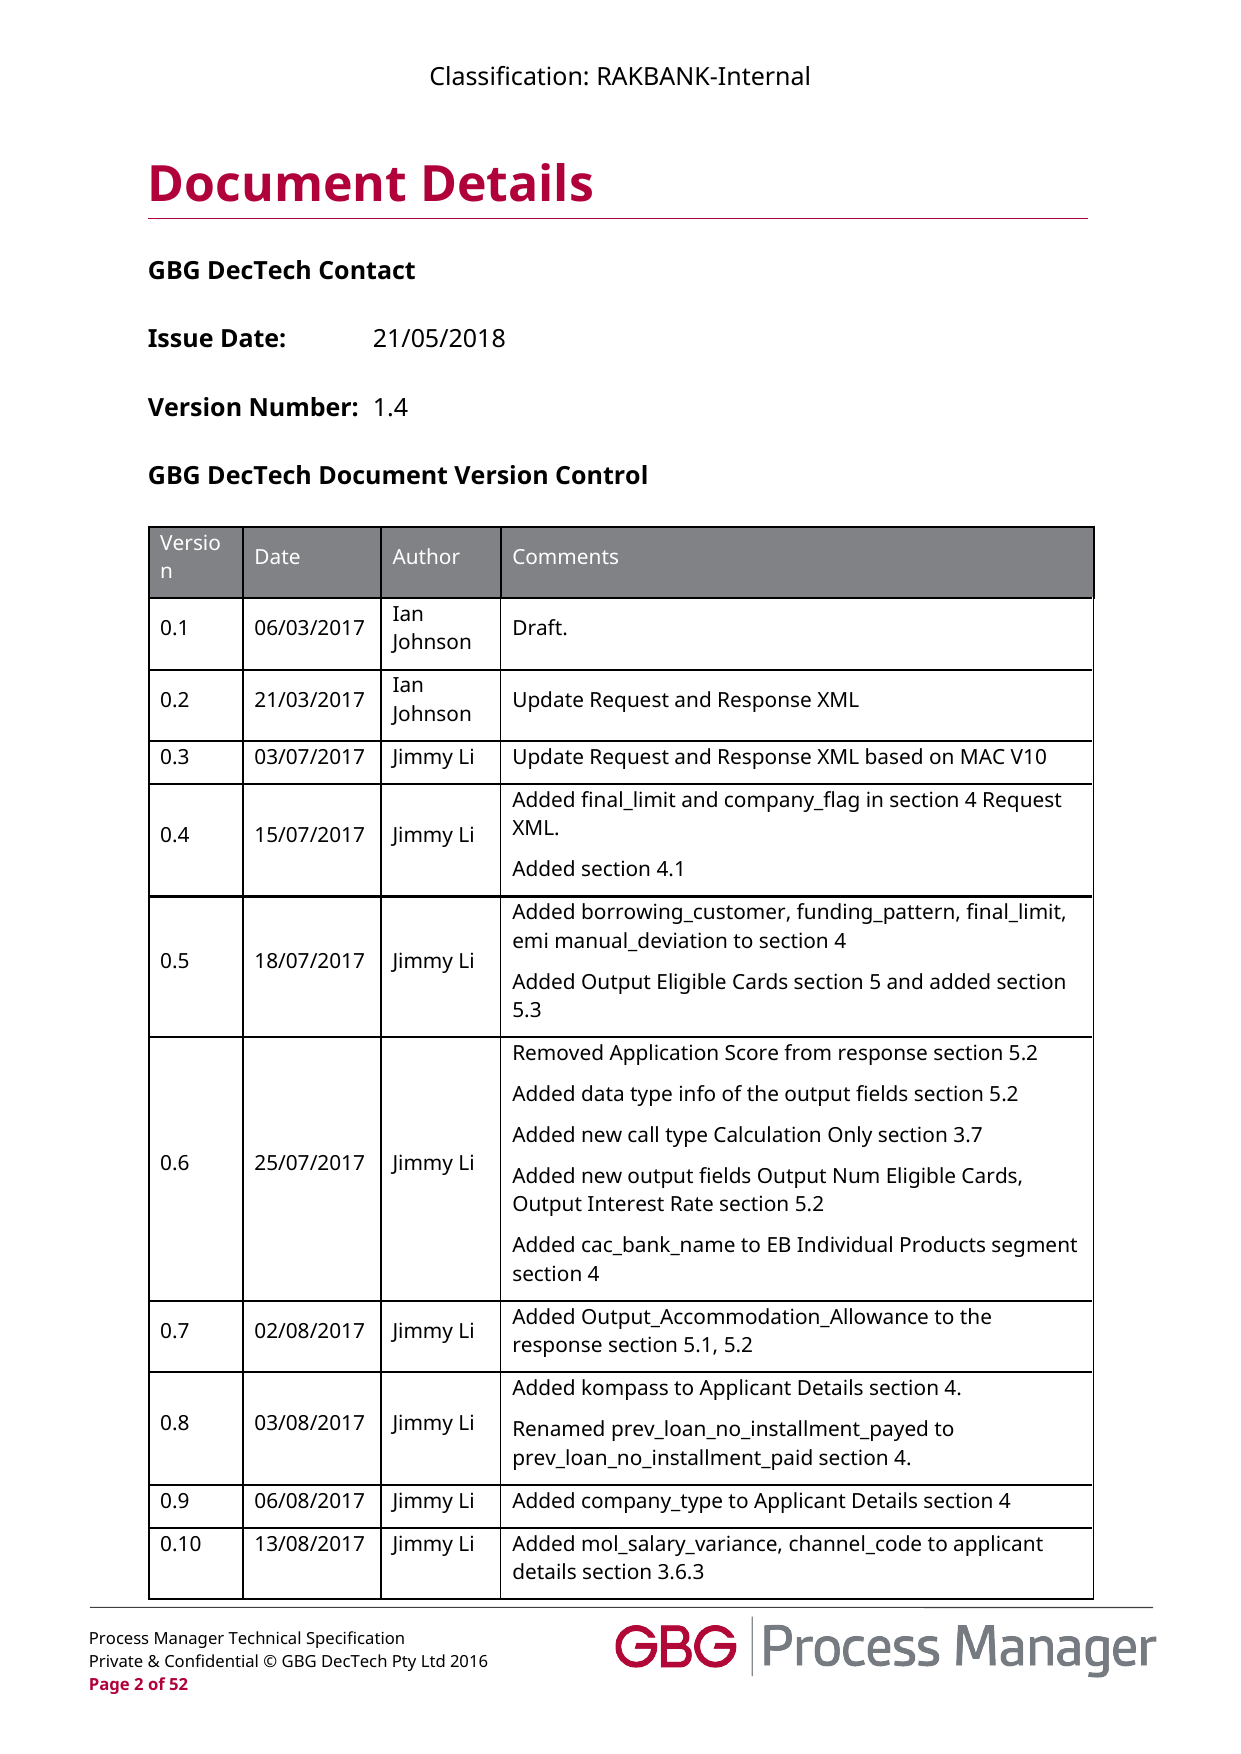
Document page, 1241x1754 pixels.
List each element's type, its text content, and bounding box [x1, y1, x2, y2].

table_cell Added borrowing_customer, funding_pattern, final_limit, emi manual_deviation to section 4 Added Output Eligible Cards section 5 and added section 5.3 [501, 895, 1093, 1036]
table_cell 15/07/2017 [244, 785, 380, 895]
table_cell 02/08/2017 [244, 1302, 380, 1371]
table_cell 0.9 [150, 1486, 242, 1527]
table_cell 03/08/2017 [244, 1373, 380, 1484]
table_header Version [150, 528, 242, 597]
table_header Date [244, 528, 380, 597]
table_cell Jimmy Li [382, 785, 500, 895]
text GBG DecTech Document Version Control [148, 457, 1092, 491]
picture [615, 1614, 1157, 1678]
table_cell 0.1 [150, 599, 242, 668]
table_cell Ian Johnson [382, 599, 500, 668]
table_header Comments [502, 528, 1093, 597]
table_cell Jimmy Li [382, 1529, 500, 1598]
table_cell Jimmy Li [382, 742, 500, 783]
table_cell Ian Johnson [382, 671, 500, 740]
table_cell 25/07/2017 [244, 1038, 380, 1300]
table_cell 0.4 [150, 785, 242, 895]
text GBG DecTech Contact [148, 253, 1092, 287]
table_cell 0.8 [150, 1373, 242, 1484]
table_cell Jimmy Li [382, 898, 500, 1036]
table_cell Added Output_Accommodation_Allowance to the response section 5.1, 5.2 [501, 1300, 1093, 1371]
table_cell Jimmy Li [382, 1486, 500, 1527]
table_cell 0.5 [150, 898, 242, 1036]
table_cell Removed Application Score from response section 5.2 Added data type info of the output fields section 5.2 Added new call type Calculation Only section 3.7 Added new output fields Output Num Eligible Cards, Output Interest Rate section 5.2 Added cac_bank_name to EB Individual Products segment section 4 [501, 1036, 1093, 1300]
table_cell 06/03/2017 [244, 599, 380, 668]
table_cell 18/07/2017 [244, 898, 380, 1036]
table_cell 03/07/2017 [244, 742, 380, 783]
table_cell Added company_type to Applicant Details section 4 [501, 1484, 1093, 1527]
table_cell 0.3 [150, 742, 242, 783]
table_cell Draft. [501, 597, 1093, 668]
table_cell 21/03/2017 [244, 671, 380, 740]
table_cell Jimmy Li [382, 1373, 500, 1484]
subtitle Document Details [148, 148, 1088, 218]
table_cell 13/08/2017 [244, 1529, 380, 1598]
table_cell Added kompass to Applicant Details section 4. Renamed prev_loan_no_installment_payed to prev_loan_no_installment_paid section 4. [501, 1371, 1093, 1484]
table_cell Jimmy Li [382, 1302, 500, 1371]
table_cell 0.7 [150, 1302, 242, 1371]
table_cell 0.6 [150, 1038, 242, 1300]
table_cell Jimmy Li [382, 1038, 500, 1300]
table_cell 0.10 [150, 1529, 242, 1598]
text Version Number: 1.4 [148, 389, 1092, 423]
table_cell Added final_limit and company_flag in section 4 Request XML. Added section 4.1 [501, 783, 1093, 895]
text Issue Date: 21/05/2018 [148, 321, 1092, 355]
table_cell Update Request and Response XML based on MAC V10 [501, 740, 1093, 783]
table_cell Update Request and Response XML [501, 669, 1093, 740]
table_header Author [382, 528, 500, 597]
table_cell 0.2 [150, 671, 242, 740]
table_cell 06/08/2017 [244, 1486, 380, 1527]
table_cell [501, 1527, 1093, 1598]
